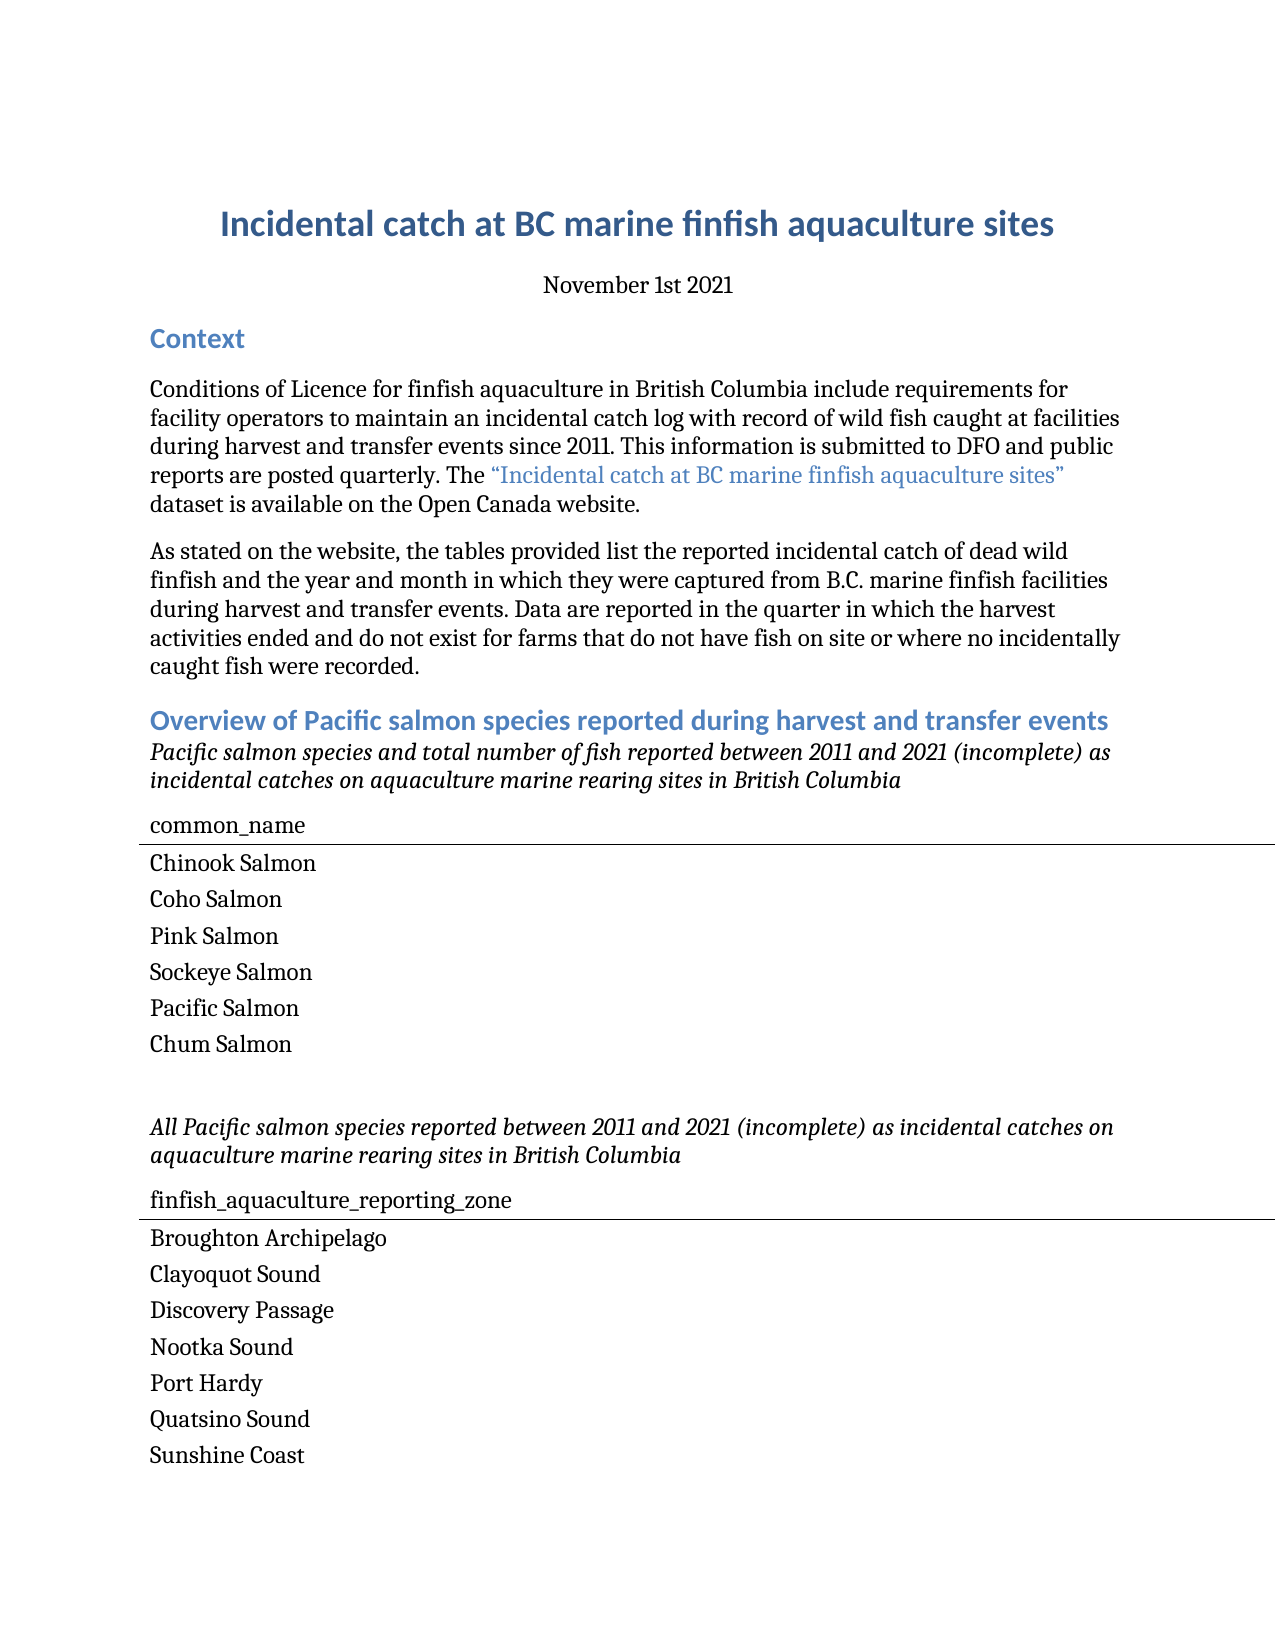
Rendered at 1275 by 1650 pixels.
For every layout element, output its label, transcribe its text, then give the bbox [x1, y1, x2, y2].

table_cell Port Hardy [139, 1365, 1275, 1401]
table_header finfish_aquaculture_reporting_zone [139, 1183, 1275, 1219]
table_header common_name [139, 808, 1275, 844]
table_cell Broughton Archipelago [139, 1220, 1275, 1256]
subtitle Overview of Pacific salmon species reported during harvest and transfer events [150, 702, 1125, 737]
table_cell Nootka Sound [139, 1329, 1275, 1365]
table_cell Coho Salmon [139, 882, 1275, 918]
table_cell Discovery Passage [139, 1293, 1275, 1329]
text As stated on the website, the tables provided list the reported incidental catch of dead wild finfish and the year and month in which they were captured from B.C. marine finfish facilities during harvest and transfer events. Data are reported in the quarter in which the harvest activities ended and do not exist for farms that do not have fish on site or where no incidentally caught fish were recorded. [150, 537, 1125, 681]
text All Pacific salmon species reported between 2011 and 2021 (incomplete) as incidental catches on aquaculture marine rearing sites in British Columbia [150, 1112, 1125, 1170]
text Pacific salmon species and total number of fish reported between 2011 and 2021 (incomplete) as incidental catches on aquaculture marine rearing sites in British Columbia [150, 737, 1125, 795]
text November 1st 2021 [150, 271, 1125, 299]
table_cell Pacific Salmon [139, 990, 1275, 1027]
title Incidental catch at BC marine finfish aquaculture sites [150, 200, 1125, 246]
table_cell Quatsino Sound [139, 1401, 1275, 1438]
table_cell Chinook Salmon [139, 845, 1275, 882]
table_cell Sockeye Salmon [139, 954, 1275, 990]
table_cell Clayoquot Sound [139, 1256, 1275, 1293]
subtitle Context [150, 320, 1125, 356]
table_cell Chum Salmon [139, 1027, 1275, 1063]
table_cell Pink Salmon [139, 918, 1275, 954]
text Conditions of Licence for finfish aquaculture in British Columbia include requirements for facility operators to maintain an incidental catch log with record of wild fish caught at facilities during harvest and transfer events since 2011. This information is submitted to DFO and public reports are posted quarterly. The “Incidental catch at BC marine finfish aquaculture sites” dataset is available on the Open Canada website. [150, 375, 1125, 518]
table_cell Sunshine Coast [139, 1438, 1275, 1474]
